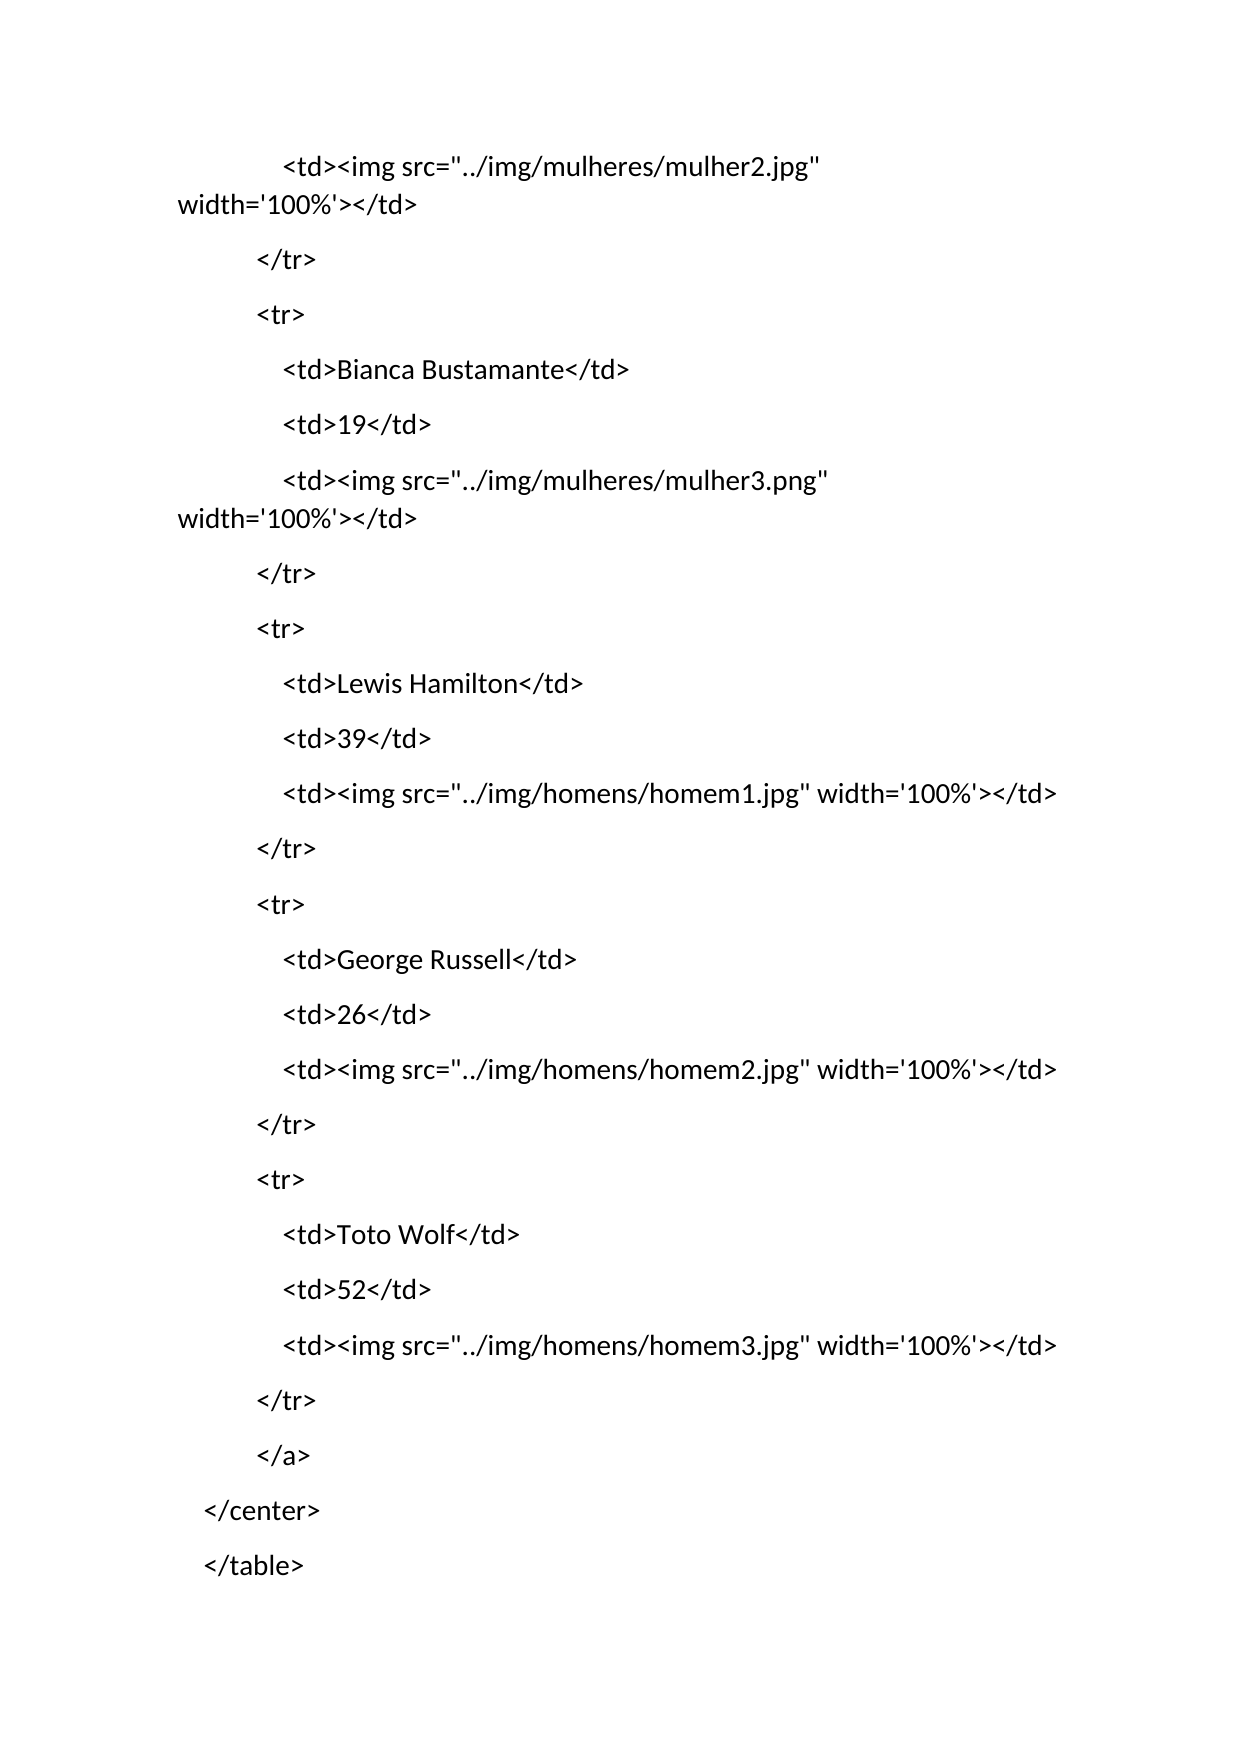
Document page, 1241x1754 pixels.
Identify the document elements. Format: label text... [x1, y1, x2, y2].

text <td><img src="../img/homens/homem1.jpg" width='100%'></td> [177, 776, 1063, 811]
text <td><img src="../img/mulheres/mulher2.jpg" width='100%'></td> [177, 148, 1063, 222]
text <tr> [177, 296, 1063, 332]
text <td>Bianca Bustamante</td> [177, 351, 1063, 387]
text </tr> [177, 1106, 1063, 1142]
text <td>George Russell</td> [177, 941, 1063, 976]
text </tr> [177, 241, 1063, 277]
text <td>39</td> [177, 720, 1063, 756]
text </a> [177, 1437, 1063, 1472]
text </tr> [177, 555, 1063, 591]
text <tr> [177, 610, 1063, 646]
text </tr> [177, 831, 1063, 866]
text <td>Lewis Hamilton</td> [177, 665, 1063, 701]
text </center> [177, 1492, 1063, 1527]
text <tr> [177, 886, 1063, 921]
text <td><img src="../img/homens/homem3.jpg" width='100%'></td> [177, 1327, 1063, 1362]
text <td>19</td> [177, 406, 1063, 442]
text <td><img src="../img/homens/homem2.jpg" width='100%'></td> [177, 1051, 1063, 1087]
text <td><img src="../img/mulheres/mulher3.png" width='100%'></td> [177, 462, 1063, 536]
text <td>Toto Wolf</td> [177, 1216, 1063, 1252]
text </table> [177, 1547, 1063, 1583]
text <td>52</td> [177, 1271, 1063, 1307]
text <td>26</td> [177, 996, 1063, 1032]
text <tr> [177, 1161, 1063, 1197]
text </tr> [177, 1382, 1063, 1417]
